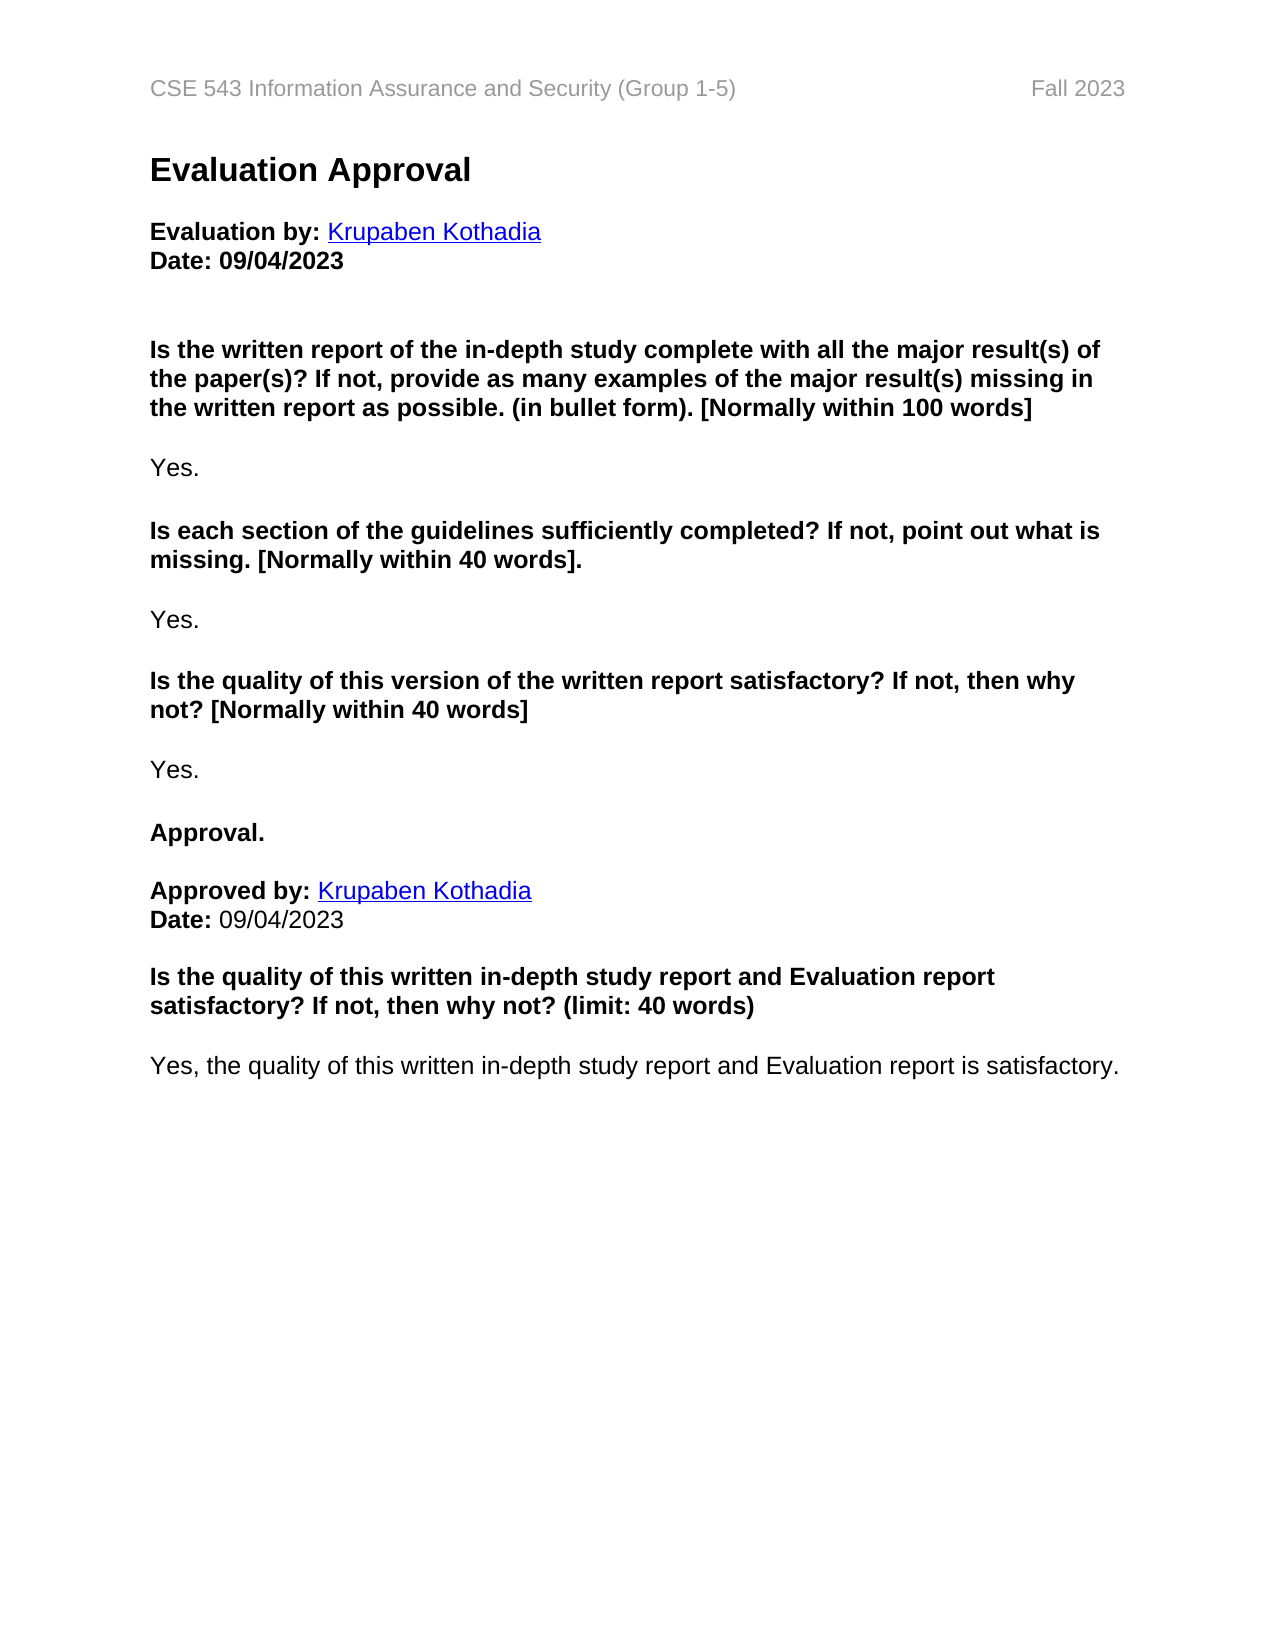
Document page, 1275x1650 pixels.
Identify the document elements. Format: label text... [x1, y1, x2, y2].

text Yes. [149, 453, 1123, 482]
text Yes. [149, 577, 1123, 634]
text Is each section of the guidelines sufficiently completed? If not, point out what is missing. [Normally within 40 words]. [149, 516, 1123, 574]
text Yes, the quality of this written in-depth study report and Evaluation report is satisfactory. [149, 1023, 1123, 1080]
text Is the written report of the in-depth study complete with all the major result(s) of the paper(s)? If not, provide as many examples of the major result(s) missing in the written report as possible. (in bullet form). [Normally within 100 words] [149, 335, 1123, 450]
text Evaluation Approval Evaluation by: Krupaben Kothadia Date: 09/04/2023 [149, 150, 1123, 332]
text Approval. Approved by: Krupaben Kothadia Date: 09/04/2023 Is the quality of this written in-depth study report and Evaluation report satisfactory? If not, then why not? (limit: 40 words) [149, 818, 1123, 1020]
text Is the quality of this version of the written report satisfactory? If not, then why not? [Normally within 40 words] [149, 637, 1123, 723]
text Yes. [149, 726, 1123, 784]
